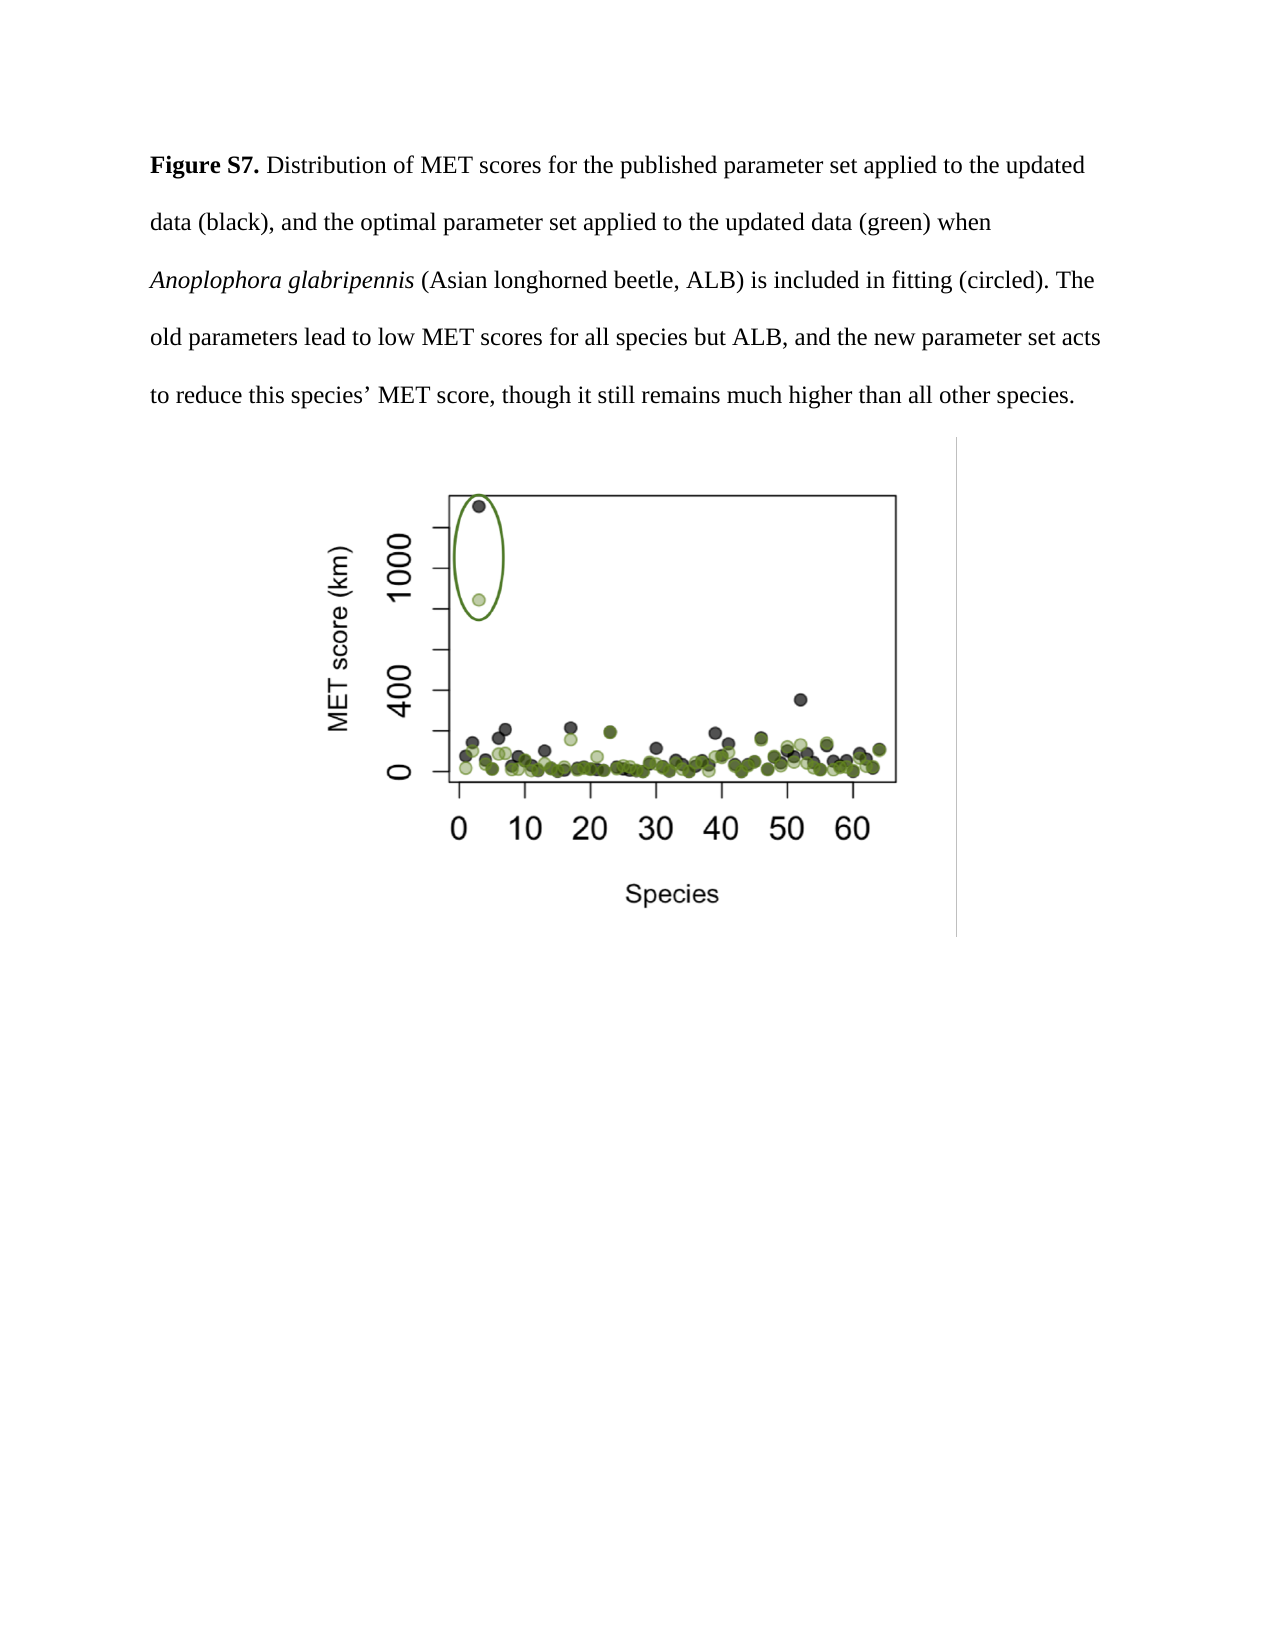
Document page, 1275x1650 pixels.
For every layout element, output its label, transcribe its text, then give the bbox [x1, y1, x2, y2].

text Figure S7. Distribution of MET scores for the published parameter set applied to the updated data (black), and the optimal parameter set applied to the updated data (green) when Anoplophora glabripennis (Asian longhorned beetle, ALB) is included in fitting (circled). The old parameters lead to low MET scores for all species but ALB, and the new parameter set acts to reduce this species’ MET score, though it still remains much higher than all other species. [150, 150, 1125, 409]
picture [286, 437, 992, 993]
